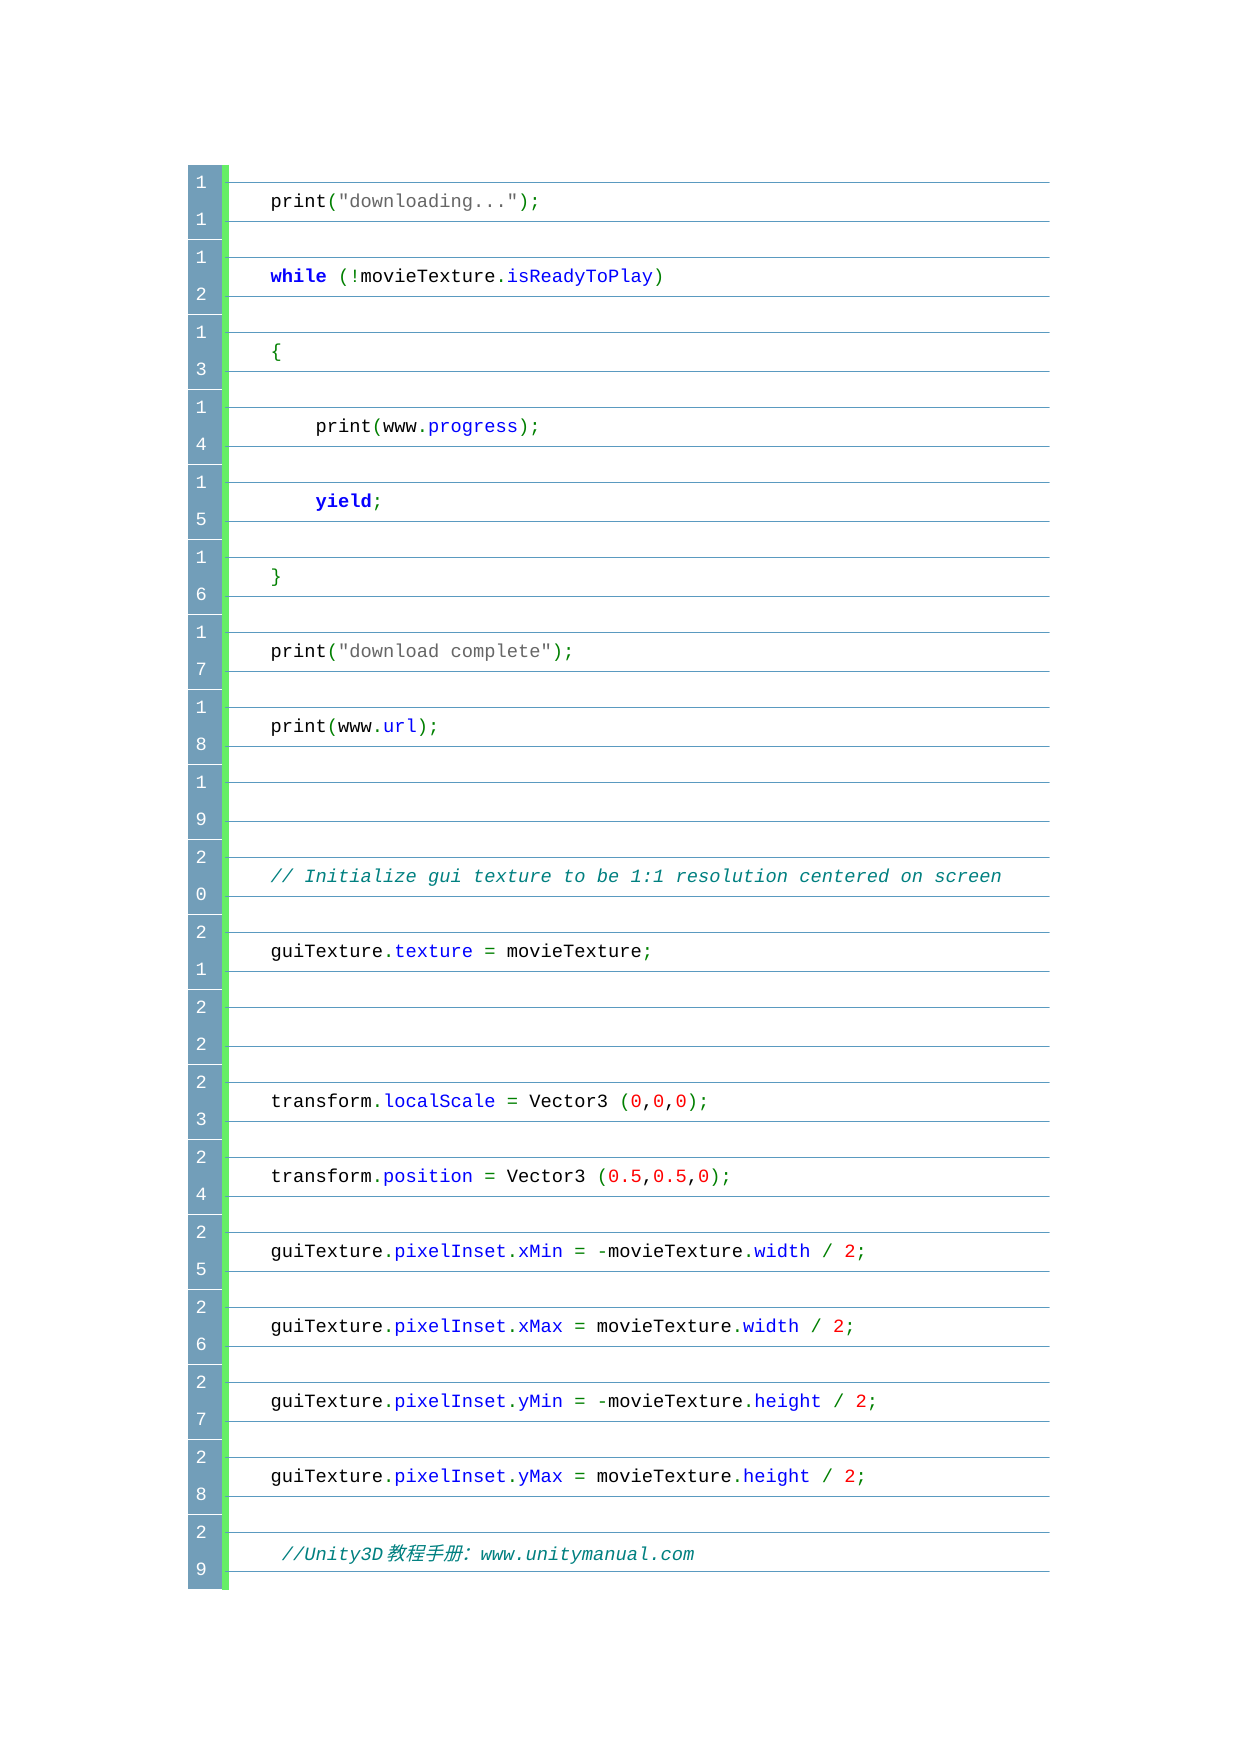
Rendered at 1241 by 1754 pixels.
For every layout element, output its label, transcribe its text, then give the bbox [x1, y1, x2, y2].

table_cell //Unity3D教程手册：www.unitymanual.com [229, 1515, 1053, 1589]
table_cell guiTexture.texture = movieTexture; [229, 915, 1053, 989]
table_cell 23 [188, 1065, 222, 1139]
table_cell 27 [188, 1365, 222, 1439]
table_cell 29 [188, 1515, 222, 1589]
table_cell 12 [188, 240, 222, 314]
table_cell // Initialize gui texture to be 1:1 resolution centered on screen [229, 840, 1053, 914]
table_cell guiTexture.pixelInset.yMin = -movieTexture.height / 2; [229, 1365, 1053, 1439]
table_cell 20 [188, 840, 222, 914]
table_cell 28 [188, 1440, 222, 1514]
table_cell 15 [188, 465, 222, 539]
table_cell yield; [229, 465, 1053, 539]
table_cell 17 [188, 615, 222, 689]
table_cell print("download complete"); [229, 615, 1053, 689]
table_cell print(www.progress); [229, 390, 1053, 464]
table_cell transform.localScale = Vector3 (0,0,0); [229, 1065, 1053, 1139]
table_cell [229, 765, 1053, 839]
table_cell 18 [188, 690, 222, 764]
table_cell guiTexture.pixelInset.yMax = movieTexture.height / 2; [229, 1440, 1053, 1514]
table_cell 16 [188, 540, 222, 614]
table_cell 22 [188, 990, 222, 1064]
table_cell [229, 990, 1053, 1064]
table_cell 19 [188, 765, 222, 839]
table_cell print(www.url); [229, 690, 1053, 764]
table_cell 14 [188, 390, 222, 464]
table_cell 11 [188, 165, 222, 239]
table_cell while (!movieTexture.isReadyToPlay) [229, 240, 1053, 314]
table_cell } [229, 540, 1053, 614]
table_cell transform.position = Vector3 (0.5,0.5,0); [229, 1140, 1053, 1214]
table_cell { [229, 315, 1053, 389]
table_cell guiTexture.pixelInset.xMin = -movieTexture.width / 2; [229, 1215, 1053, 1289]
table_cell 24 [188, 1140, 222, 1214]
table_cell 13 [188, 315, 222, 389]
table_cell 26 [188, 1290, 222, 1364]
table_cell 21 [188, 915, 222, 989]
table_cell 25 [188, 1215, 222, 1289]
table_cell print("downloading..."); [229, 165, 1053, 239]
table_cell guiTexture.pixelInset.xMax = movieTexture.width / 2; [229, 1290, 1053, 1364]
